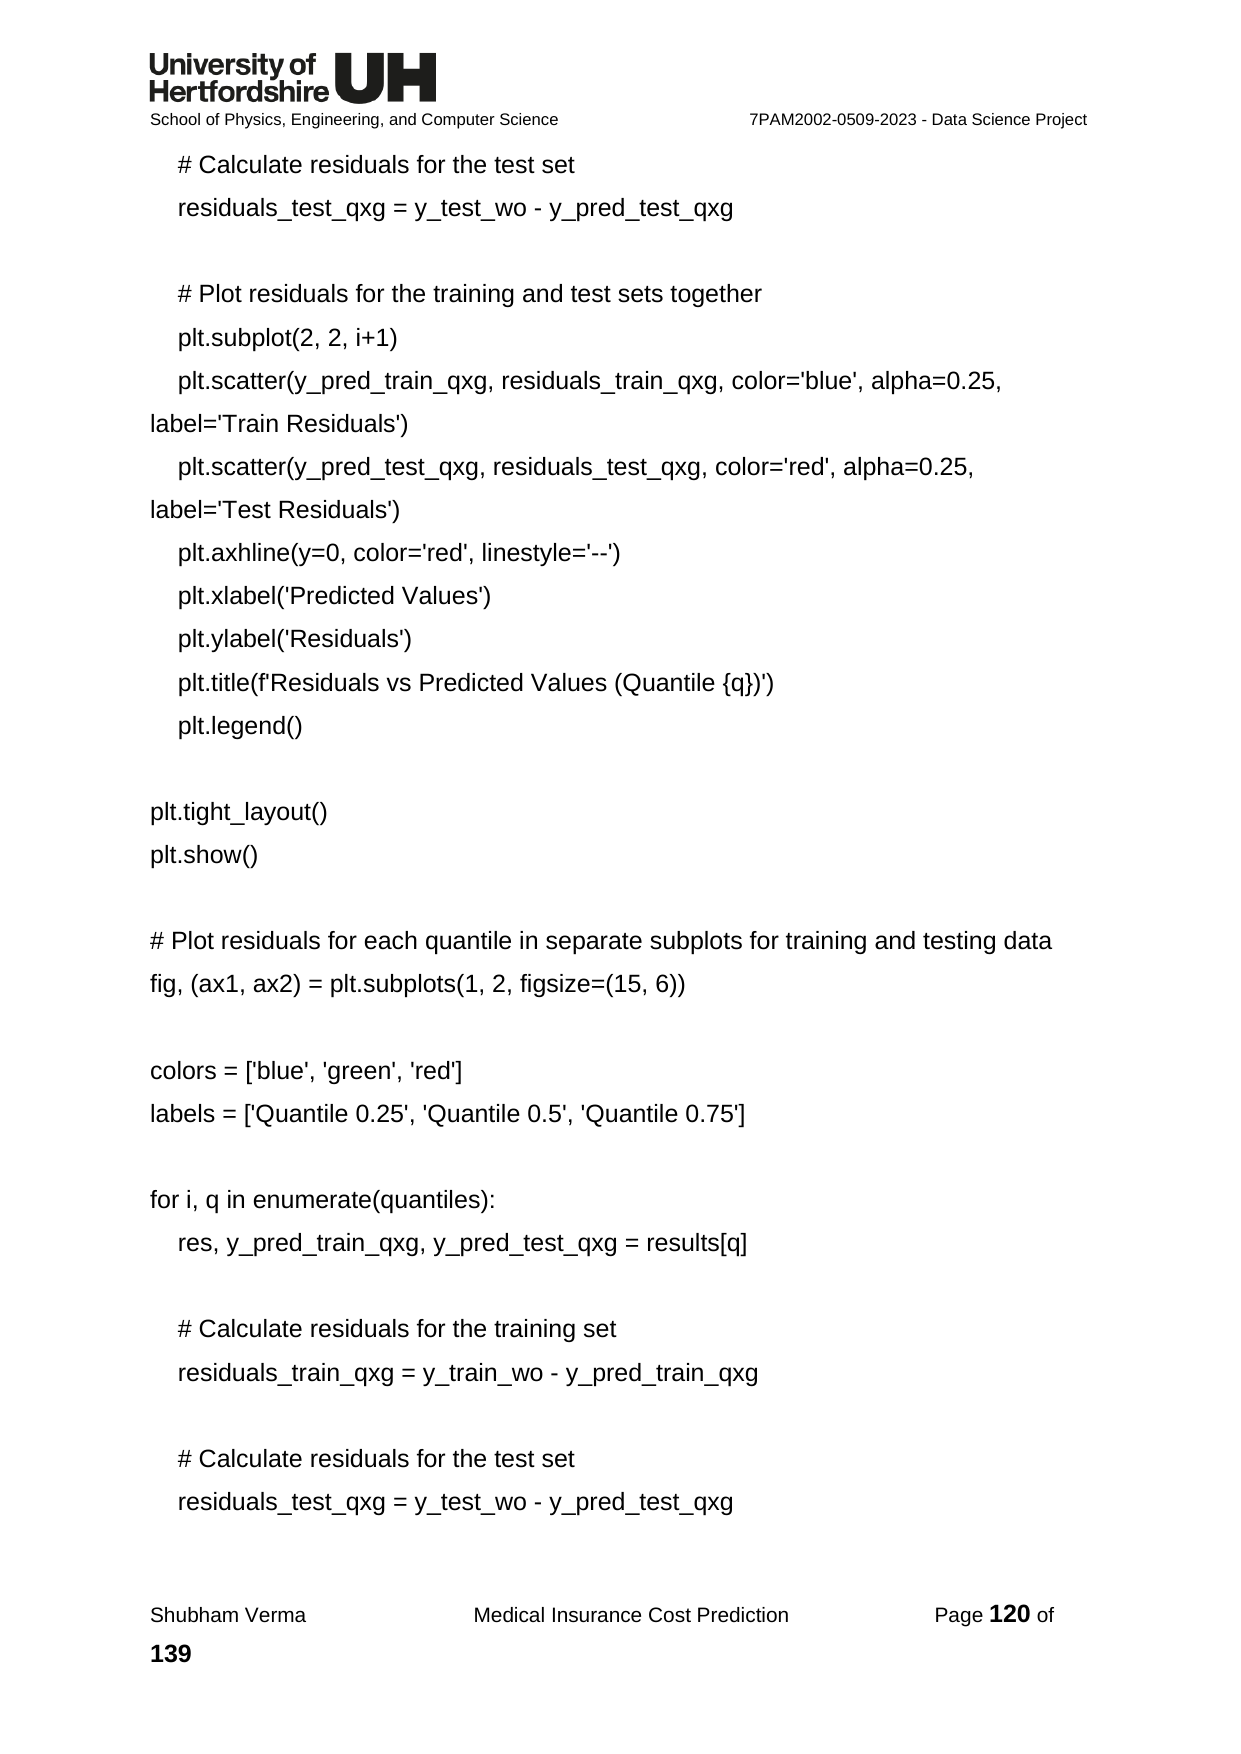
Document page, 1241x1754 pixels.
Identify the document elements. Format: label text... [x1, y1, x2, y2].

text fig, (ax1, ax2) = plt.subplots(1, 2, figsize=(15, 6)) [150, 969, 1090, 998]
text plt.tight_layout() [150, 797, 1090, 826]
text plt.subplot(2, 2, i+1) [150, 322, 1090, 351]
text plt.xlabel('Predicted Values') [150, 581, 1090, 610]
text res, y_pred_train_qxg, y_pred_test_qxg = results[q] [150, 1228, 1090, 1257]
text plt.title(f'Residuals vs Predicted Values (Quantile {q})') [150, 667, 1090, 696]
text # Calculate residuals for the test set [150, 150, 1090, 179]
text plt.scatter(y_pred_test_qxg, residuals_test_qxg, color='red', alpha=0.25, label='Test Residuals') [150, 452, 1090, 524]
text colors = ['blue', 'green', 'red'] [150, 1056, 1090, 1084]
text plt.axhline(y=0, color='red', linestyle='--') [150, 538, 1090, 567]
text residuals_test_qxg = y_test_wo - y_pred_test_qxg [150, 1487, 1090, 1516]
text for i, q in enumerate(quantiles): [150, 1185, 1090, 1214]
text plt.ylabel('Residuals') [150, 624, 1090, 653]
picture [147, 49, 437, 105]
text plt.legend() [150, 711, 1090, 739]
text # Calculate residuals for the training set [150, 1314, 1090, 1343]
text residuals_train_qxg = y_train_wo - y_pred_train_qxg [150, 1357, 1090, 1386]
text plt.show() [150, 840, 1090, 869]
text labels = ['Quantile 0.25', 'Quantile 0.5', 'Quantile 0.75'] [150, 1099, 1090, 1127]
text plt.scatter(y_pred_train_qxg, residuals_train_qxg, color='blue', alpha=0.25, label='Train Residuals') [150, 366, 1090, 437]
text # Plot residuals for the training and test sets together [150, 279, 1090, 308]
text # Plot residuals for each quantile in separate subplots for training and testing data [150, 926, 1090, 955]
text residuals_test_qxg = y_test_wo - y_pred_test_qxg [150, 193, 1090, 222]
text # Calculate residuals for the test set [150, 1444, 1090, 1472]
